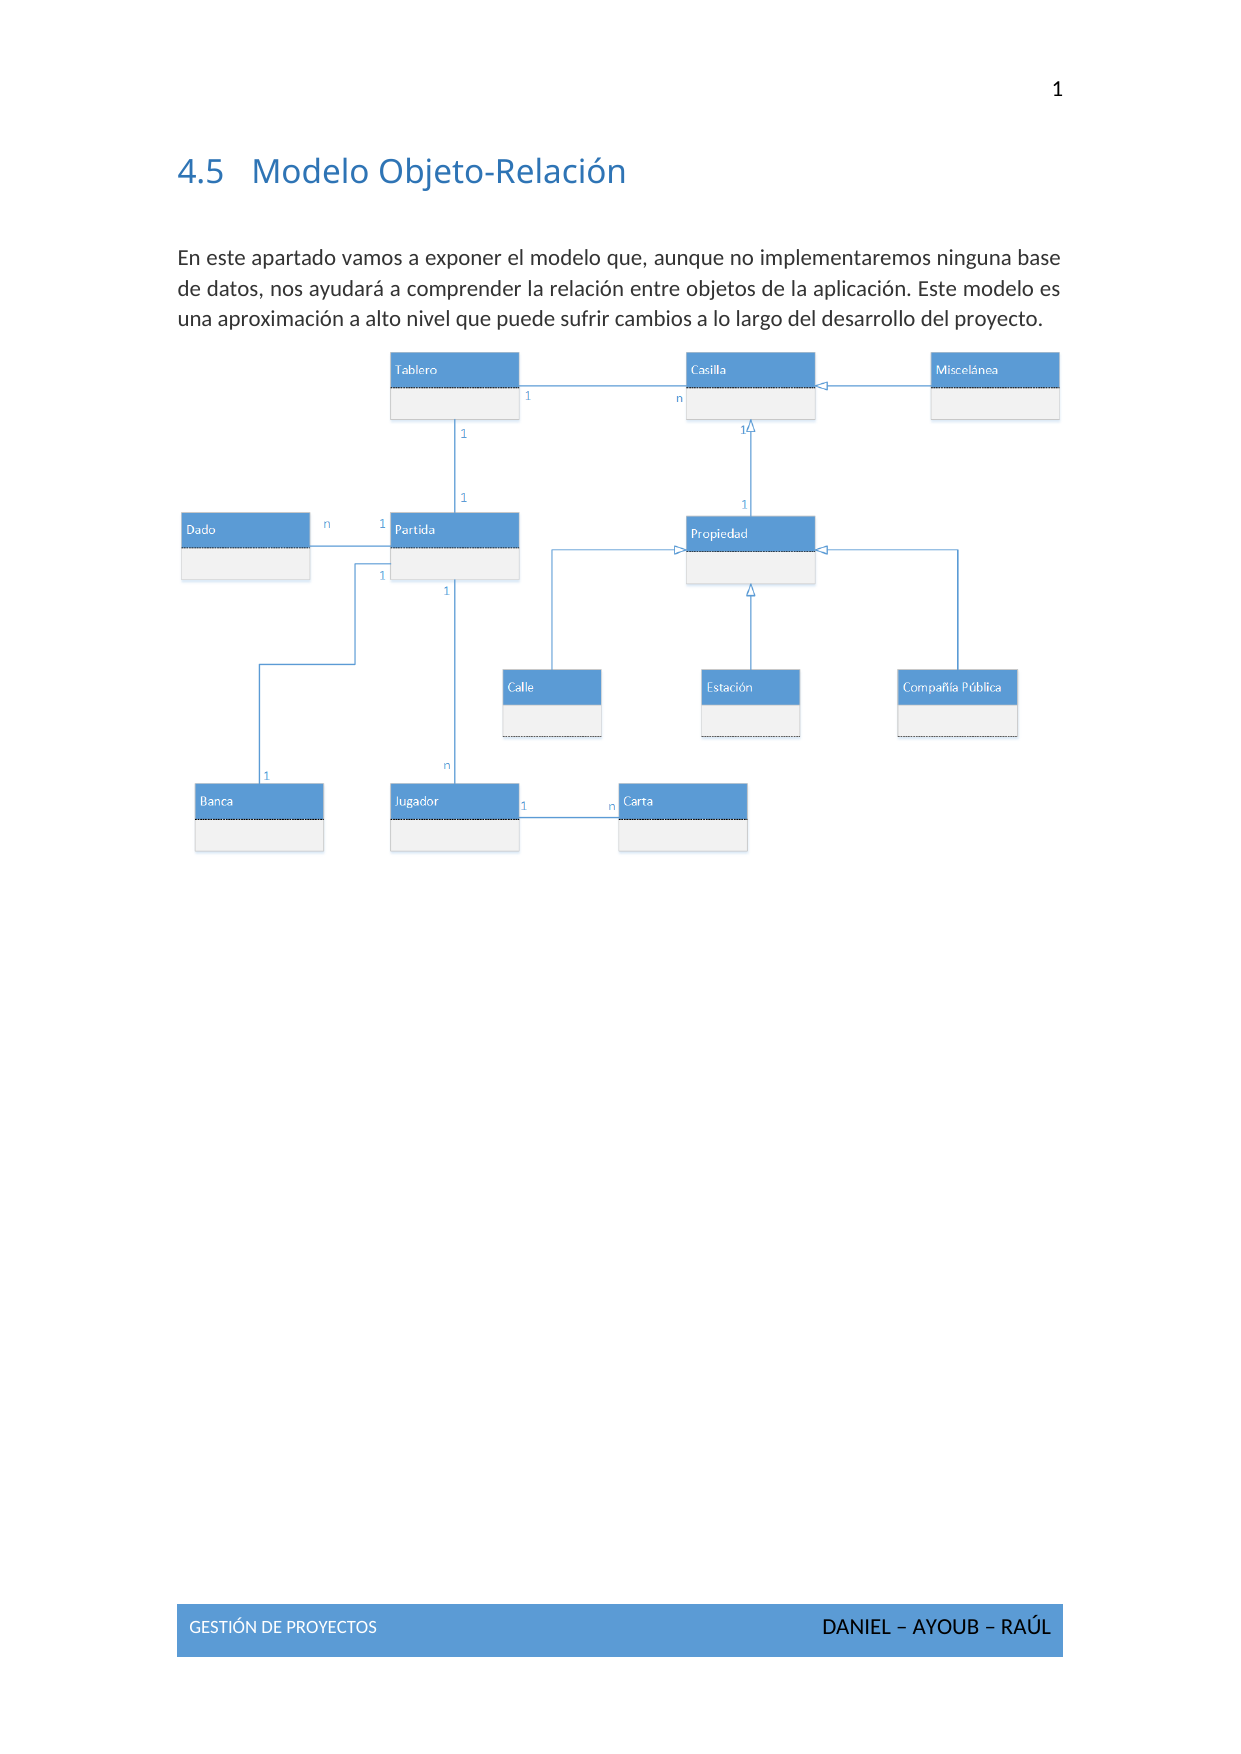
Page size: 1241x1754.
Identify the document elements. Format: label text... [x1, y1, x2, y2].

text En este apartado vamos a exponer el modelo que, aunque no implementaremos ninguna base de datos, nos ayudará a comprender la relación entre objetos de la aplicación. Este modelo es una aproximación a alto nivel que puede sufrir cambios a lo largo del desarrollo del proyecto. [177, 243, 1063, 332]
subtitle Modelo Objeto-Relación [177, 148, 1063, 193]
picture [177, 350, 1063, 857]
